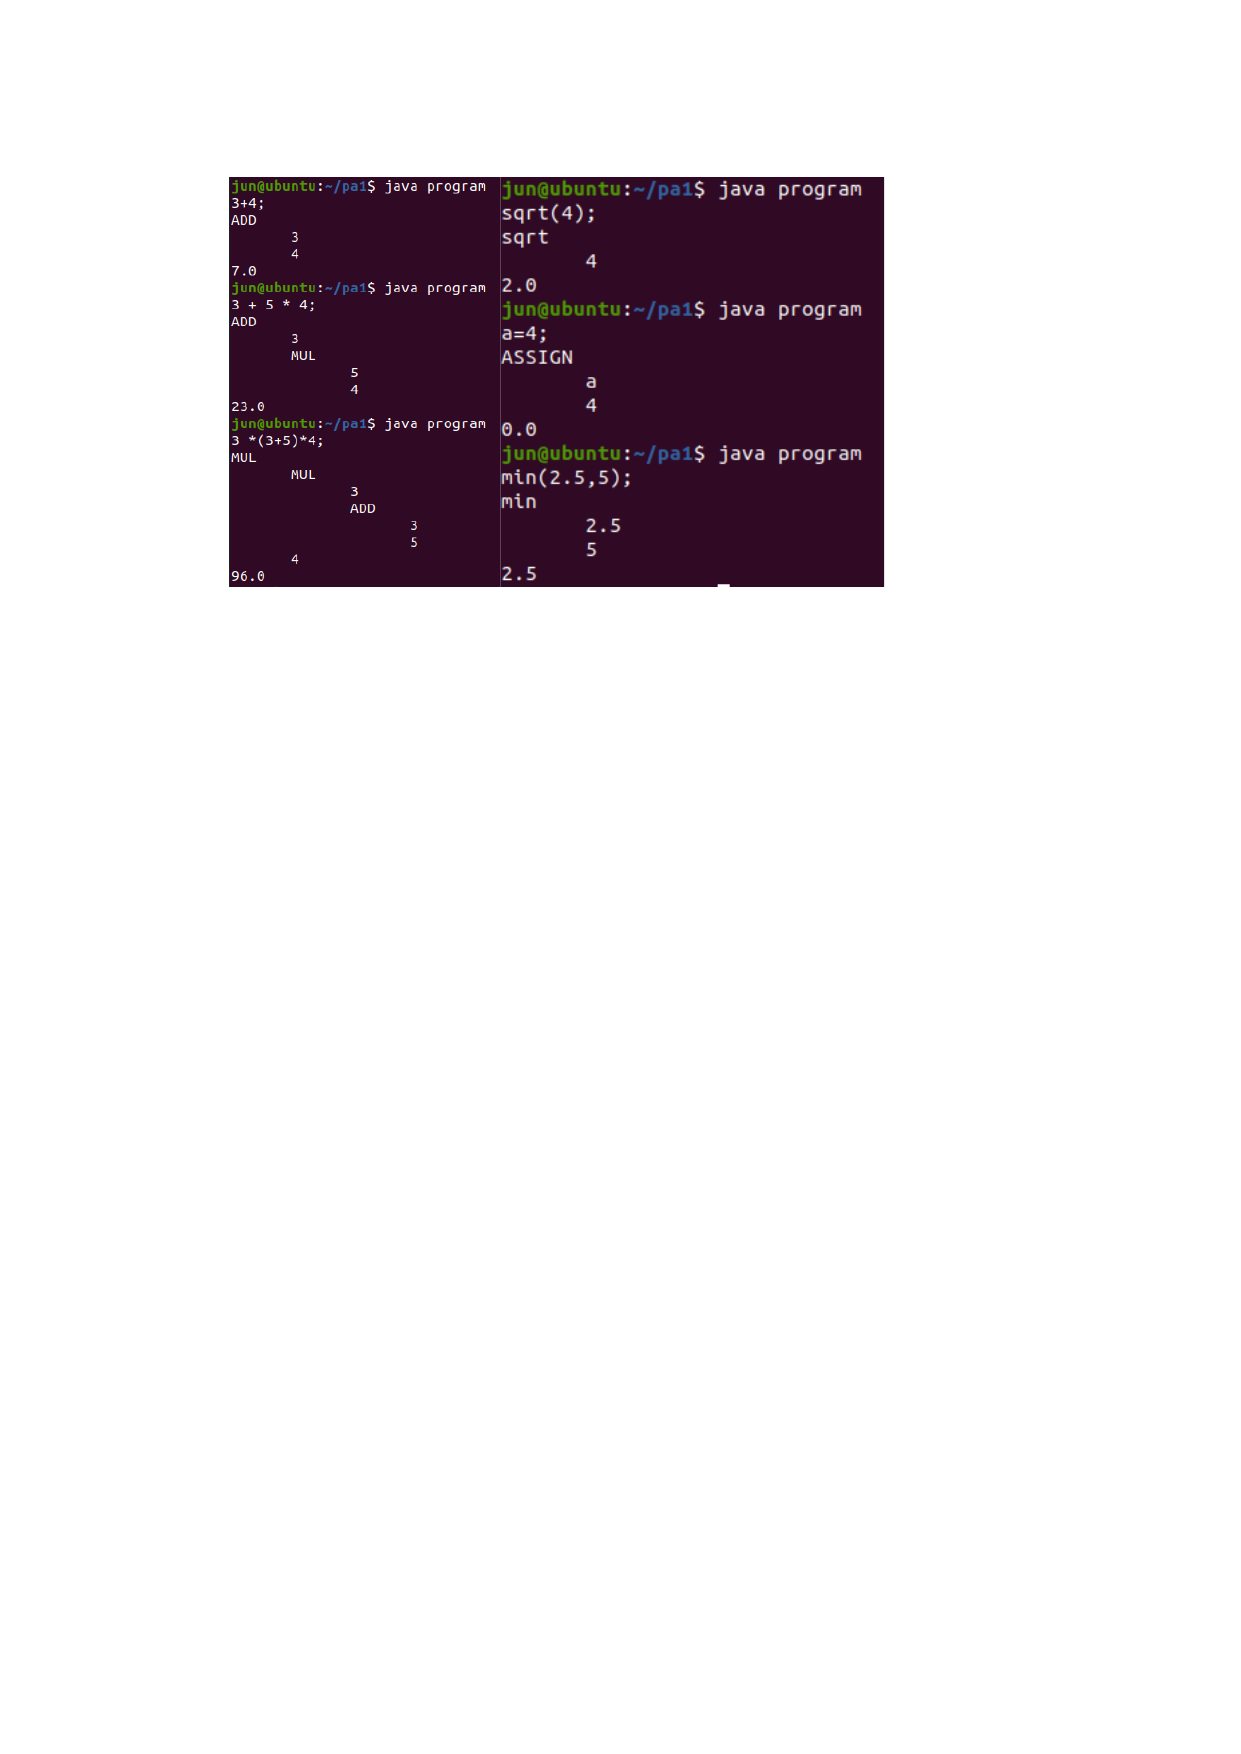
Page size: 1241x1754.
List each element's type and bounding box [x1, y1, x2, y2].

picture [229, 177, 885, 587]
